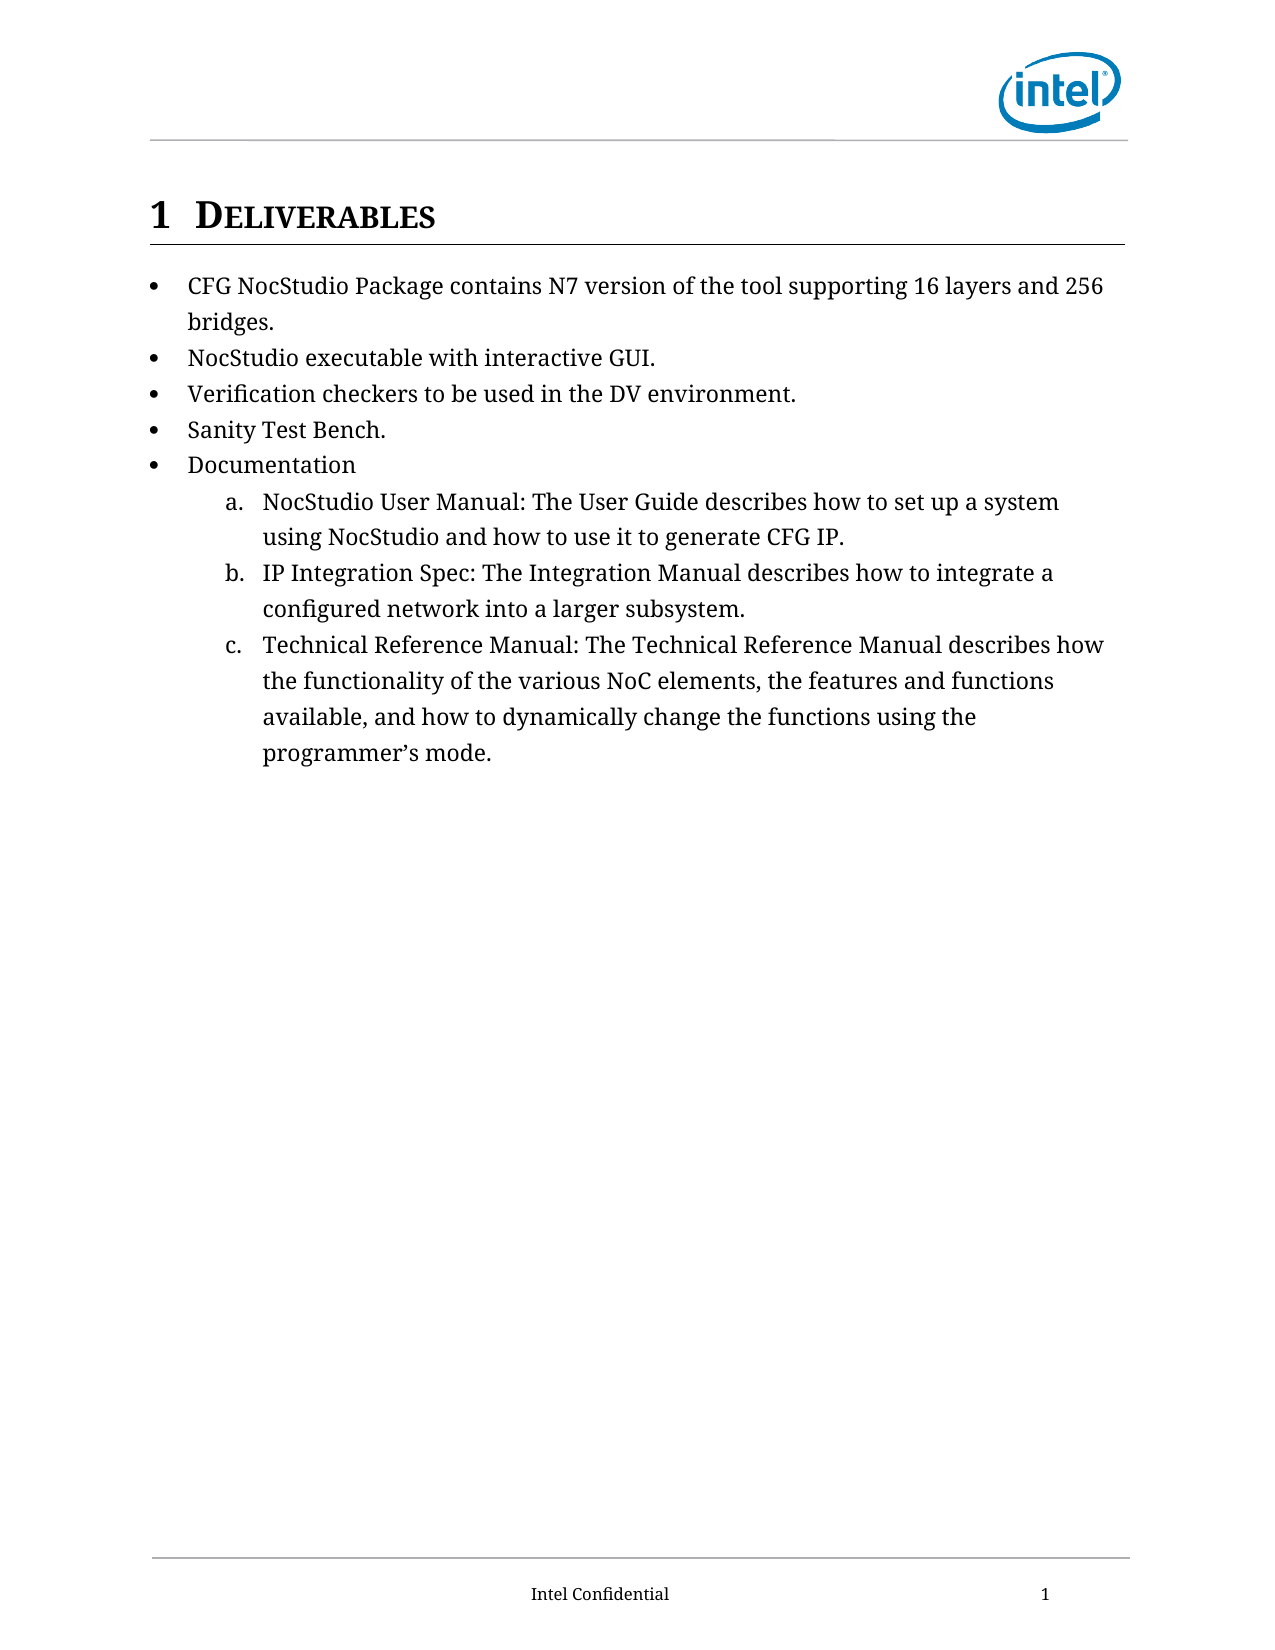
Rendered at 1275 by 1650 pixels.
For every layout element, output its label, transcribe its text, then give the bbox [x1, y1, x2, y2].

list Technical Reference Manual: The Technical Reference Manual describes how the functionality of the various NoC elements, the features and functions available, and how to dynamically change the functions using the programmer’s mode. [225, 629, 1125, 768]
picture [993, 42, 1125, 139]
list NocStudio executable with interactive GUI. [150, 342, 1125, 373]
list CFG NocStudio Package contains N7 version of the tool supporting 16 layers and 256 bridges. [150, 270, 1125, 337]
subtitle Deliverables [150, 175, 1125, 244]
list Verification checkers to be used in the DV environment. [150, 378, 1125, 409]
list NocStudio User Manual: The User Guide describes how to set up a system using NocStudio and how to use it to generate CFG IP. [225, 485, 1125, 553]
list IP Integration Spec: The Integration Manual describes how to integrate a configured network into a larger subsystem. [225, 557, 1125, 624]
list Sanity Test Bench. [150, 413, 1125, 445]
list Documentation [150, 449, 1125, 481]
